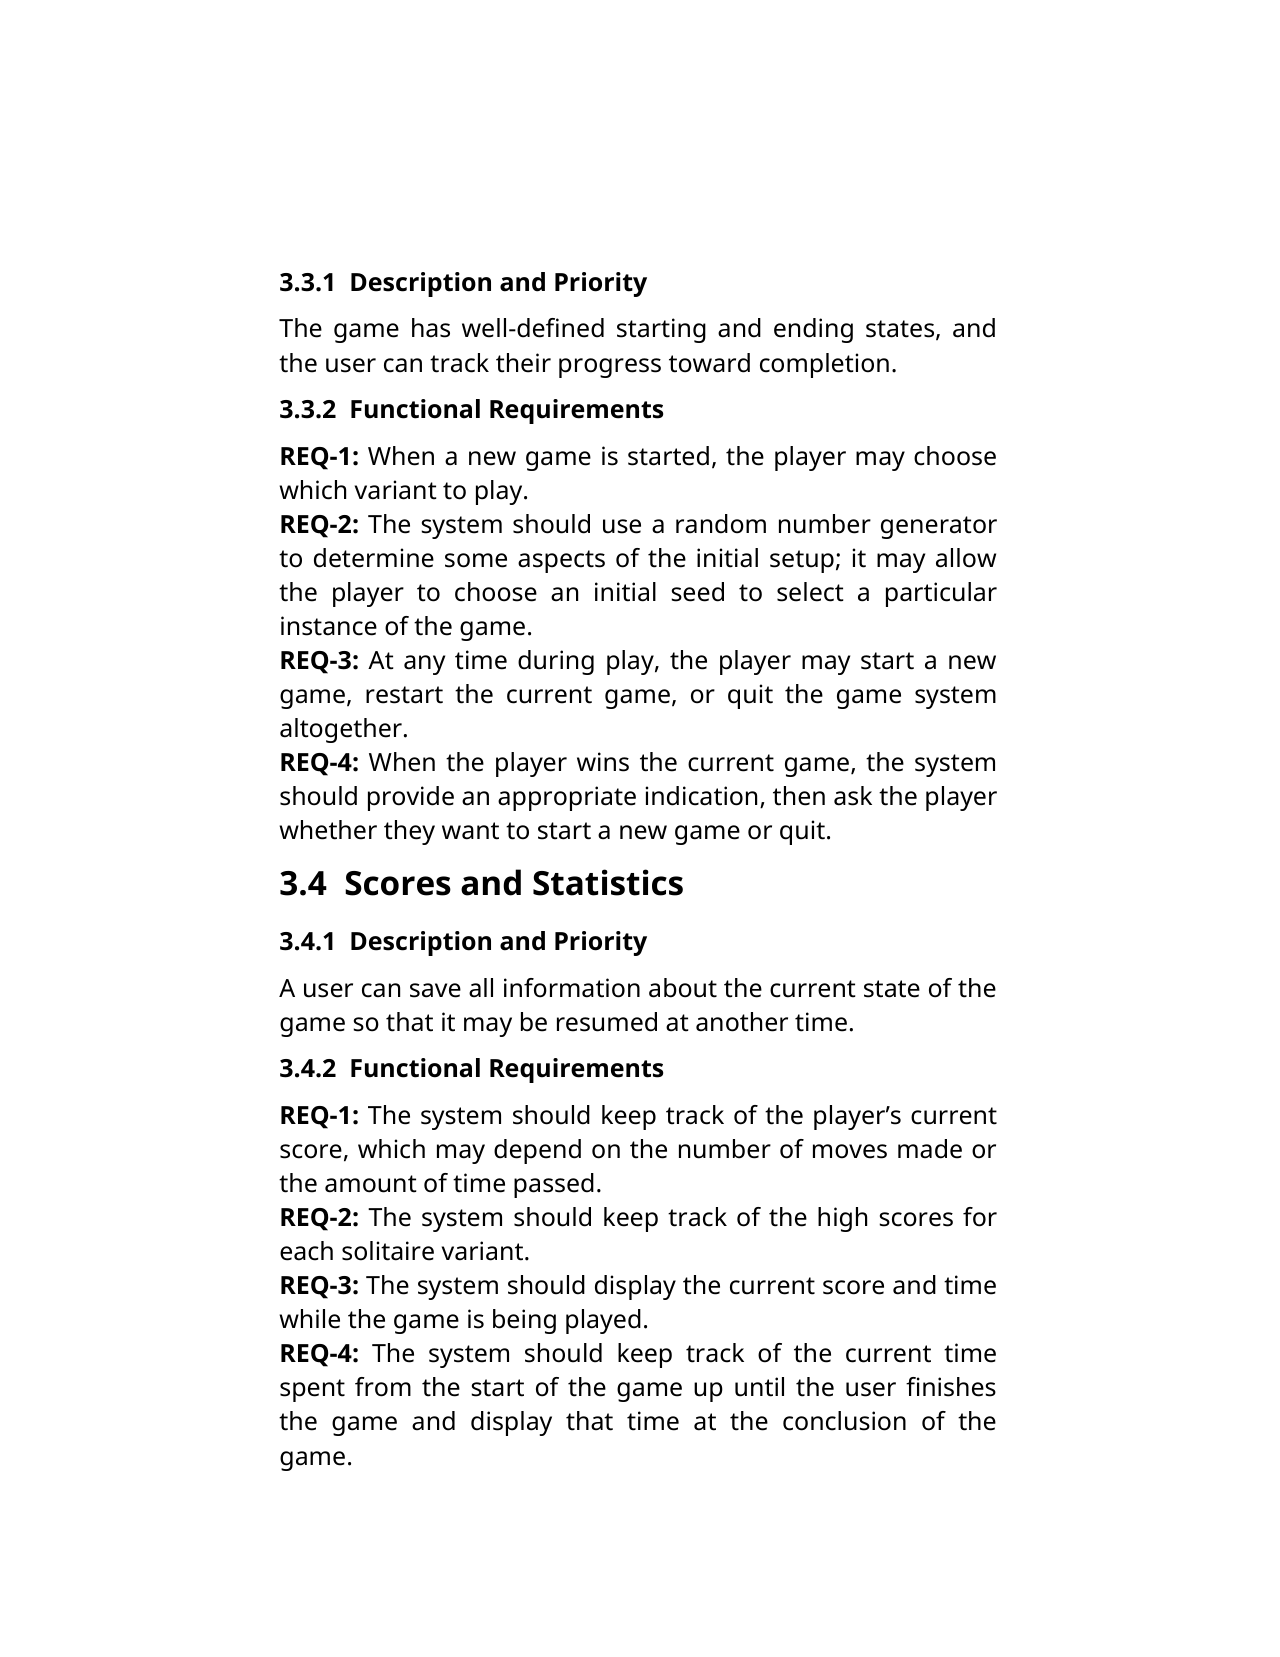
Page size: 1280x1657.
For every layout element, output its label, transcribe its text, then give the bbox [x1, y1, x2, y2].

text A user can save all information about the current state of the game so that it may be resumed at another time. [279, 970, 998, 1038]
text 3.4.1 Description and Priority [279, 924, 998, 958]
text REQ-4: The system should keep track of the current time spent from the start of the game up until the user finishes the game and display that time at the conclusion of the game. [279, 1336, 998, 1472]
text REQ-4: When the player wins the current game, the system should provide an appropriate indication, then ask the player whether they want to start a new game or quit. [279, 745, 998, 847]
text 3.3.2 Functional Requirements [279, 392, 998, 426]
text 3.3.1 Description and Priority [279, 264, 998, 299]
text 3.4.2 Functional Requirements [279, 1051, 998, 1085]
text REQ-3: The system should display the current score and time while the game is being played. [279, 1268, 998, 1336]
text REQ-2: The system should keep track of the high scores for each solitaire variant. [279, 1200, 998, 1268]
text REQ-1: When a new game is started, the player may choose which variant to play. [279, 438, 998, 506]
text REQ-1: The system should keep track of the player’s current score, which may depend on the number of moves made or the amount of time passed. [279, 1097, 998, 1200]
text REQ-3: At any time during play, the player may start a new game, restart the current game, or quit the game system altogether. [279, 643, 998, 745]
text REQ-2: The system should use a random number generator to determine some aspects of the initial setup; it may allow the player to choose an initial seed to select a particular instance of the game. [279, 506, 998, 643]
text The game has well-defined starting and ending states, and the user can track their progress toward completion. [279, 311, 998, 379]
text 3.4 Scores and Statistics [279, 859, 998, 905]
